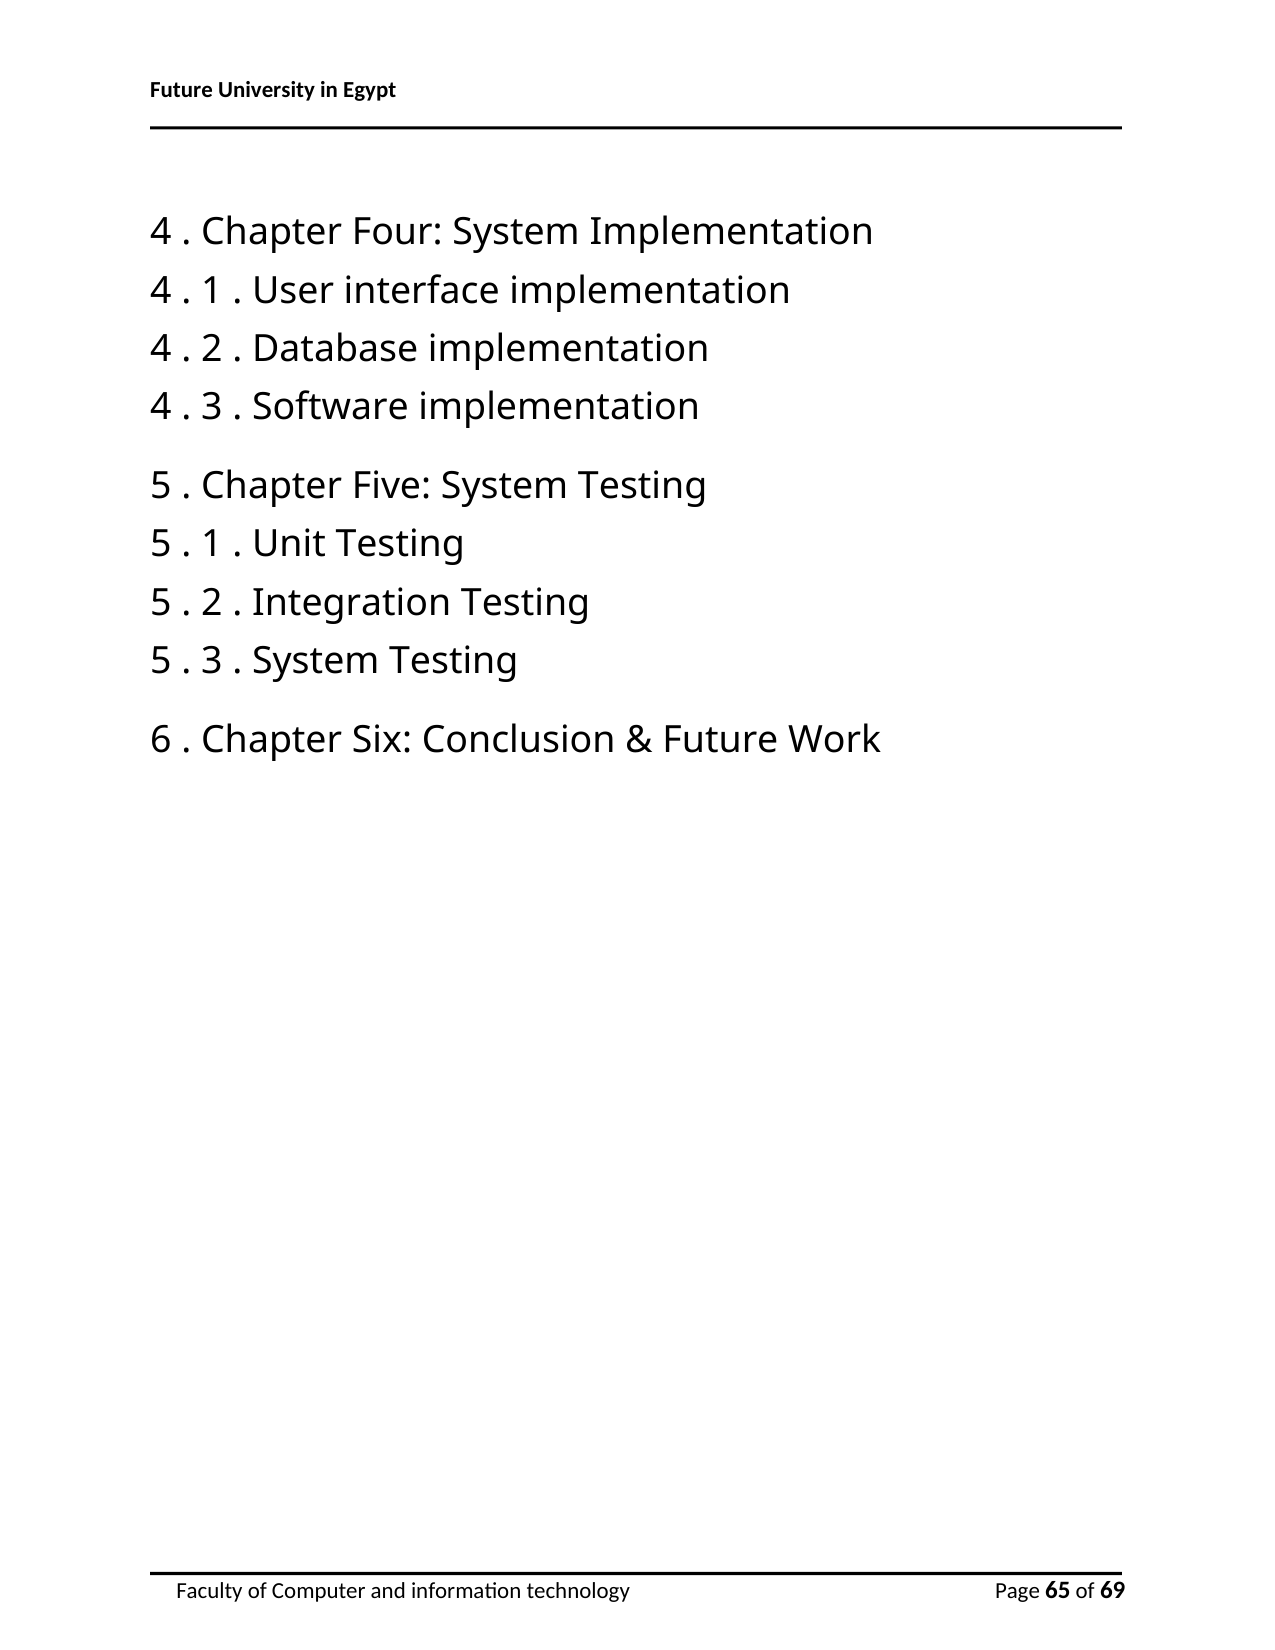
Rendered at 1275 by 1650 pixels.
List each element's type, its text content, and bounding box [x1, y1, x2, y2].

subtitle 6 . Chapter Six: Conclusion & Future Work [150, 712, 1125, 763]
subtitle 4 . 1 . User interface implementation [150, 263, 1125, 314]
subtitle 5 . 3 . System Testing [150, 633, 1125, 684]
subtitle 4 . Chapter Four: System Implementation [150, 205, 1125, 256]
subtitle 5 . 1 . Unit Testing [150, 517, 1125, 568]
subtitle 4 . 2 . Database implementation [150, 321, 1125, 372]
subtitle 5 . Chapter Five: System Testing [150, 458, 1125, 509]
subtitle 4 . 3 . Software implementation [150, 379, 1125, 430]
subtitle 5 . 2 . Integration Testing [150, 575, 1125, 626]
